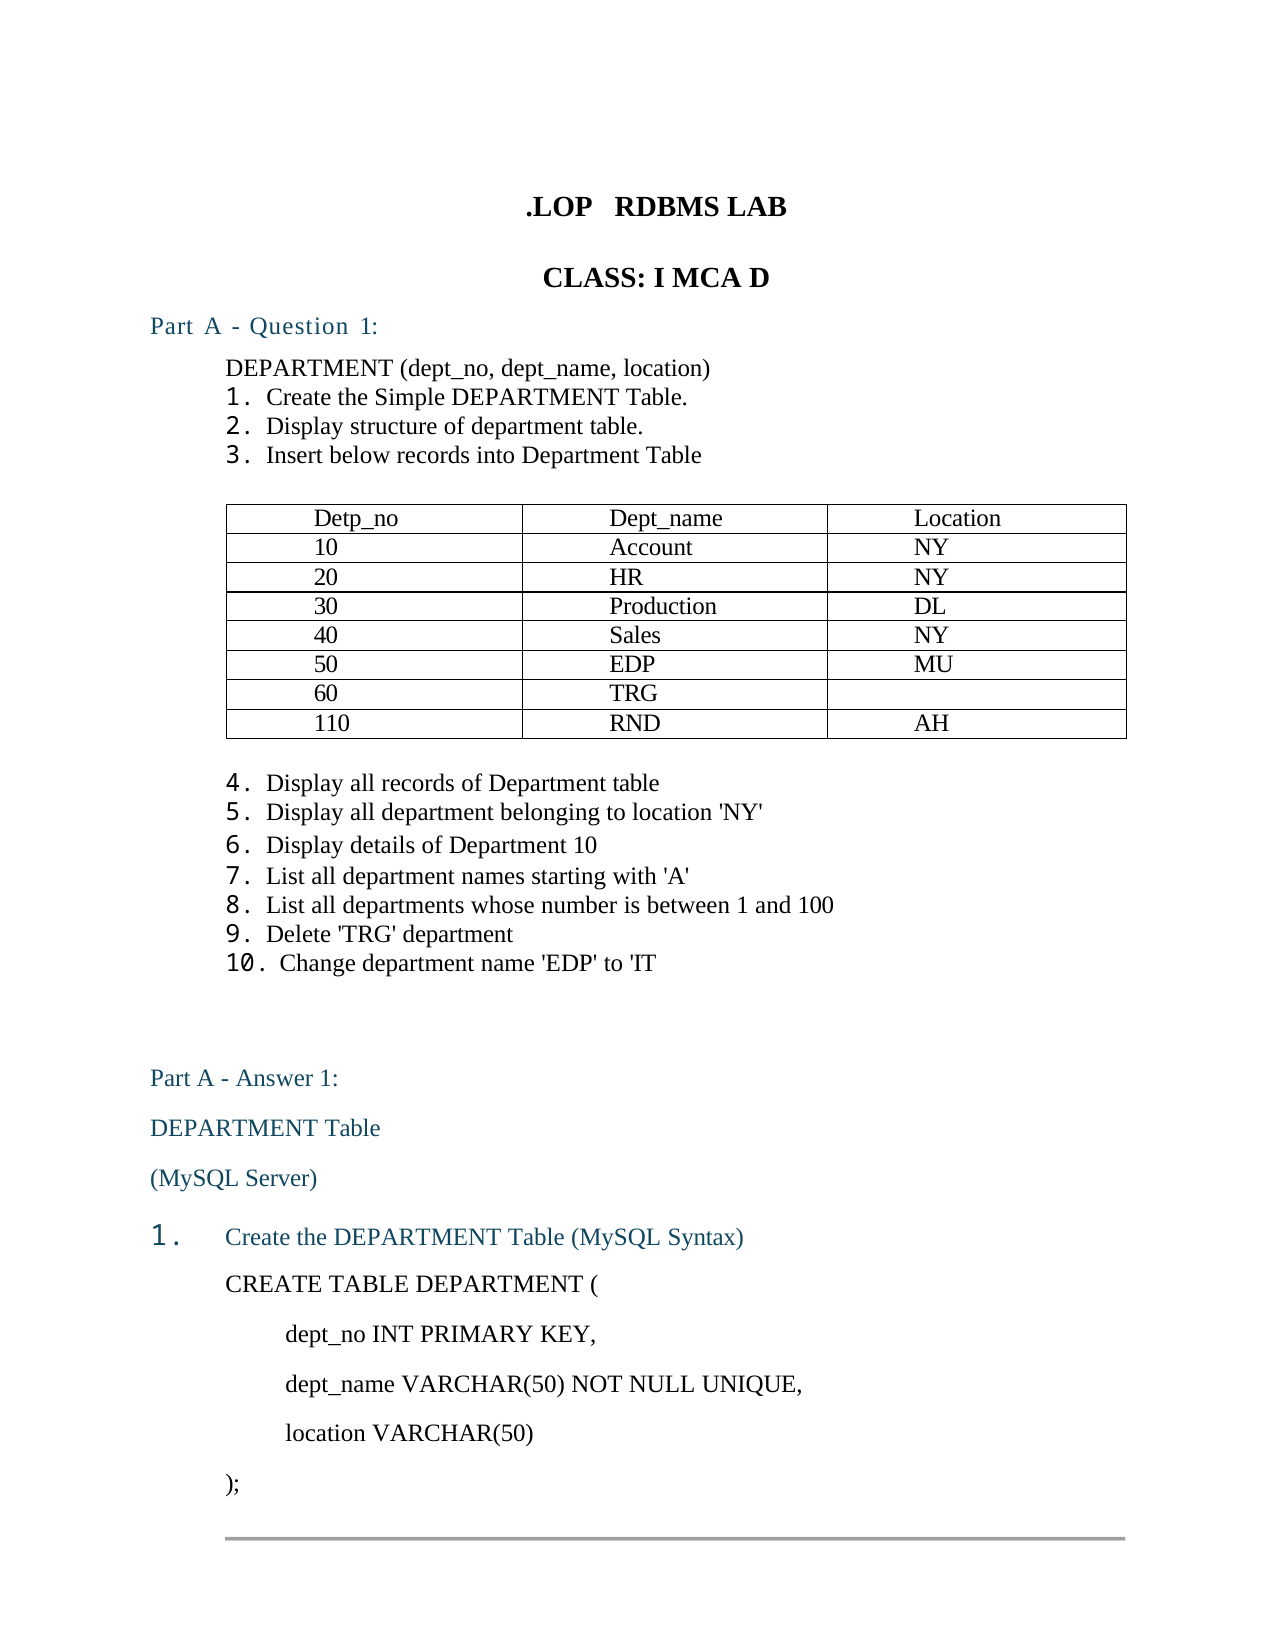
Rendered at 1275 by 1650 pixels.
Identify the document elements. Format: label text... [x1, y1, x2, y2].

table_header Dept_name [523, 505, 827, 533]
table_cell NY [828, 534, 1126, 562]
table_cell NY [828, 621, 1126, 650]
list Display structure of department table. [225, 411, 1162, 440]
text location VARCHAR(50) [285, 1418, 1162, 1447]
subtitle (MySQL Server) [150, 1163, 1125, 1192]
table_cell NY [828, 563, 1126, 591]
list List all departments whose number is between 1 and 100 [225, 890, 1162, 919]
subtitle CLASS: I MCA D [150, 261, 1162, 294]
list Change department name 'EDP' to 'IT [225, 948, 1162, 978]
text CREATE TABLE DEPARTMENT ( [225, 1269, 1162, 1297]
text DEPARTMENT (dept_no, dept_name, location) [225, 353, 1162, 382]
text dept_name VARCHAR(50) NOT NULL UNIQUE, [285, 1369, 1162, 1397]
table_cell DL [828, 593, 1126, 620]
text dept_no INT PRIMARY KEY, [285, 1319, 1162, 1347]
subtitle .LOP RDBMS LAB [150, 189, 1162, 223]
table_cell HR [523, 563, 827, 591]
table_cell AH [828, 710, 1126, 738]
table_cell 20 [227, 563, 522, 591]
table_cell Account [523, 534, 827, 562]
list Display all records of Department table [225, 768, 1162, 797]
table_cell RND [523, 710, 827, 738]
table_cell 40 [227, 621, 522, 650]
table_cell Production [523, 593, 827, 620]
subtitle Part A - Answer 1: [150, 1063, 1125, 1092]
table_cell TRG [523, 680, 827, 708]
subtitle DEPARTMENT Table [150, 1113, 1125, 1142]
list Create the Simple DEPARTMENT Table. [225, 382, 1162, 411]
list Delete 'TRG' department [225, 919, 1162, 948]
list List all department names starting with 'A' [225, 861, 1162, 890]
table_cell 10 [227, 534, 522, 562]
table_cell EDP [523, 651, 827, 679]
table_header Location [828, 505, 1126, 533]
table_header Detp_no [227, 505, 522, 533]
subtitle Part A - Question 1: [150, 311, 1162, 339]
table_cell 60 [227, 680, 522, 708]
table_cell 110 [227, 710, 522, 738]
table_cell Sales [523, 621, 827, 650]
table_cell 30 [227, 593, 522, 620]
list Insert below records into Department Table [225, 440, 1162, 469]
table_cell MU [828, 651, 1126, 679]
table_cell 50 [227, 651, 522, 679]
subtitle Create the DEPARTMENT Table (MySQL Syntax) [150, 1214, 1162, 1253]
table_cell [828, 680, 1126, 708]
list Display all department belonging to location 'NY' [225, 797, 1162, 826]
list Display details of Department 10 [225, 826, 1162, 861]
text ); [225, 1468, 1162, 1497]
